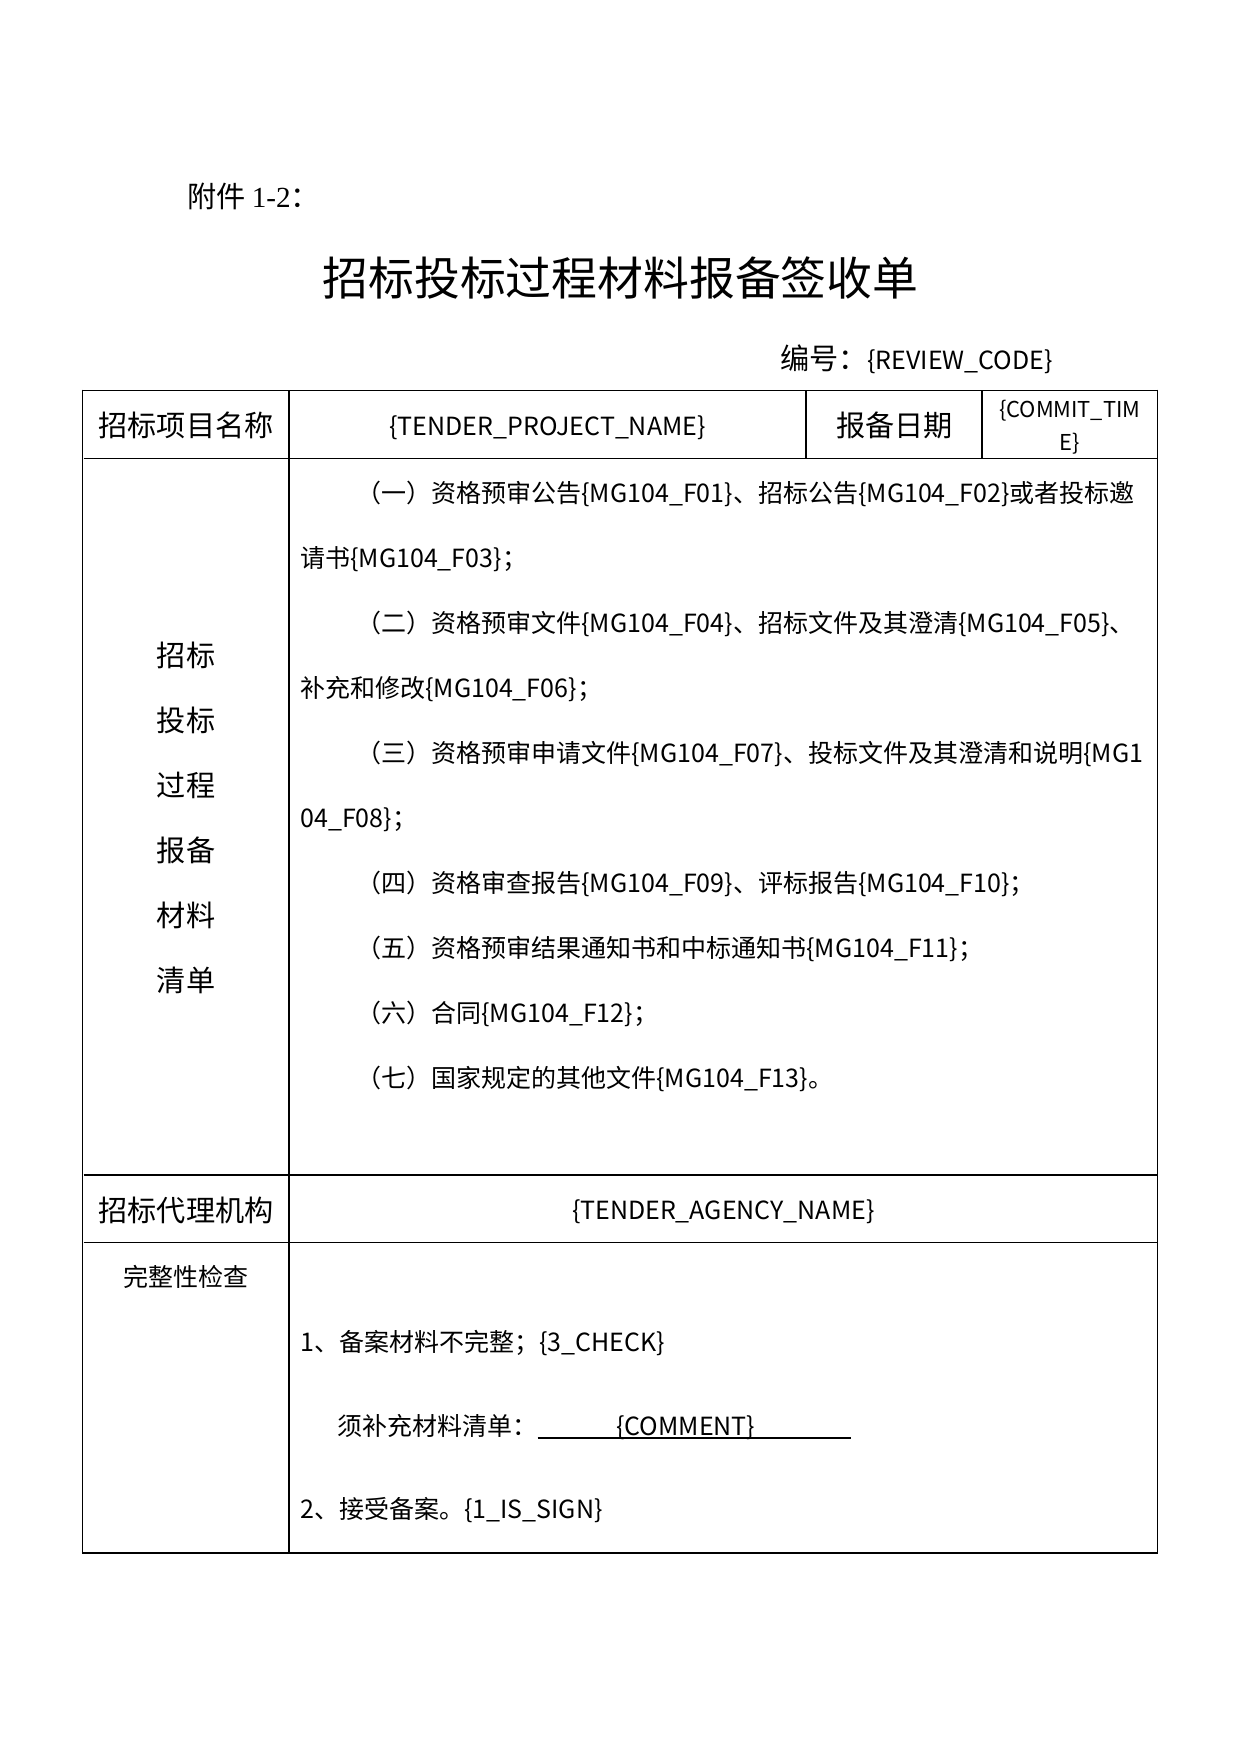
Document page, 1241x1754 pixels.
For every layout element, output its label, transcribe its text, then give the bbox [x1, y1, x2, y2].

table_cell 招标代理机构 [83, 1175, 288, 1242]
table_cell （一）资格预审公告{MG104_F01}、招标公告{MG104_F02}或者投标邀请书{MG104_F03}； （二）资格预审文件{MG104_F04}、招标文件及其澄清{MG104_F05}、补充和修改{MG104_F06}； （三）资格预审申请文件{MG104_F07}、投标文件及其澄清和说明{MG104_F08}； （四）资格审查报告{MG104_F09}、评标报告{MG104_F10}； （五）资格预审结果通知书和中标通知书{MG104_F11}； （六）合同{MG104_F12}； （七）国家规定的其他文件{MG104_F13}。 [290, 459, 1157, 1174]
table_header {COMMIT_TIME} [983, 391, 1157, 457]
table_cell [290, 1243, 1157, 1552]
table_header {TENDER_PROJECT_NAME} [290, 391, 805, 457]
table_header 招标项目名称 [83, 391, 288, 457]
table_cell 完整性检查 [83, 1243, 288, 1552]
text 招标投标过程材料报备签收单 [187, 227, 1053, 324]
table_cell {TENDER_AGENCY_NAME} [290, 1176, 1157, 1242]
table_header 报备日期 [807, 391, 981, 457]
text 附件1-2： [187, 162, 1053, 227]
table_cell 招标 投标 过程 报备 材料 清单 [83, 459, 288, 1174]
text 编号：{REVIEW_CODE} [187, 324, 1053, 389]
